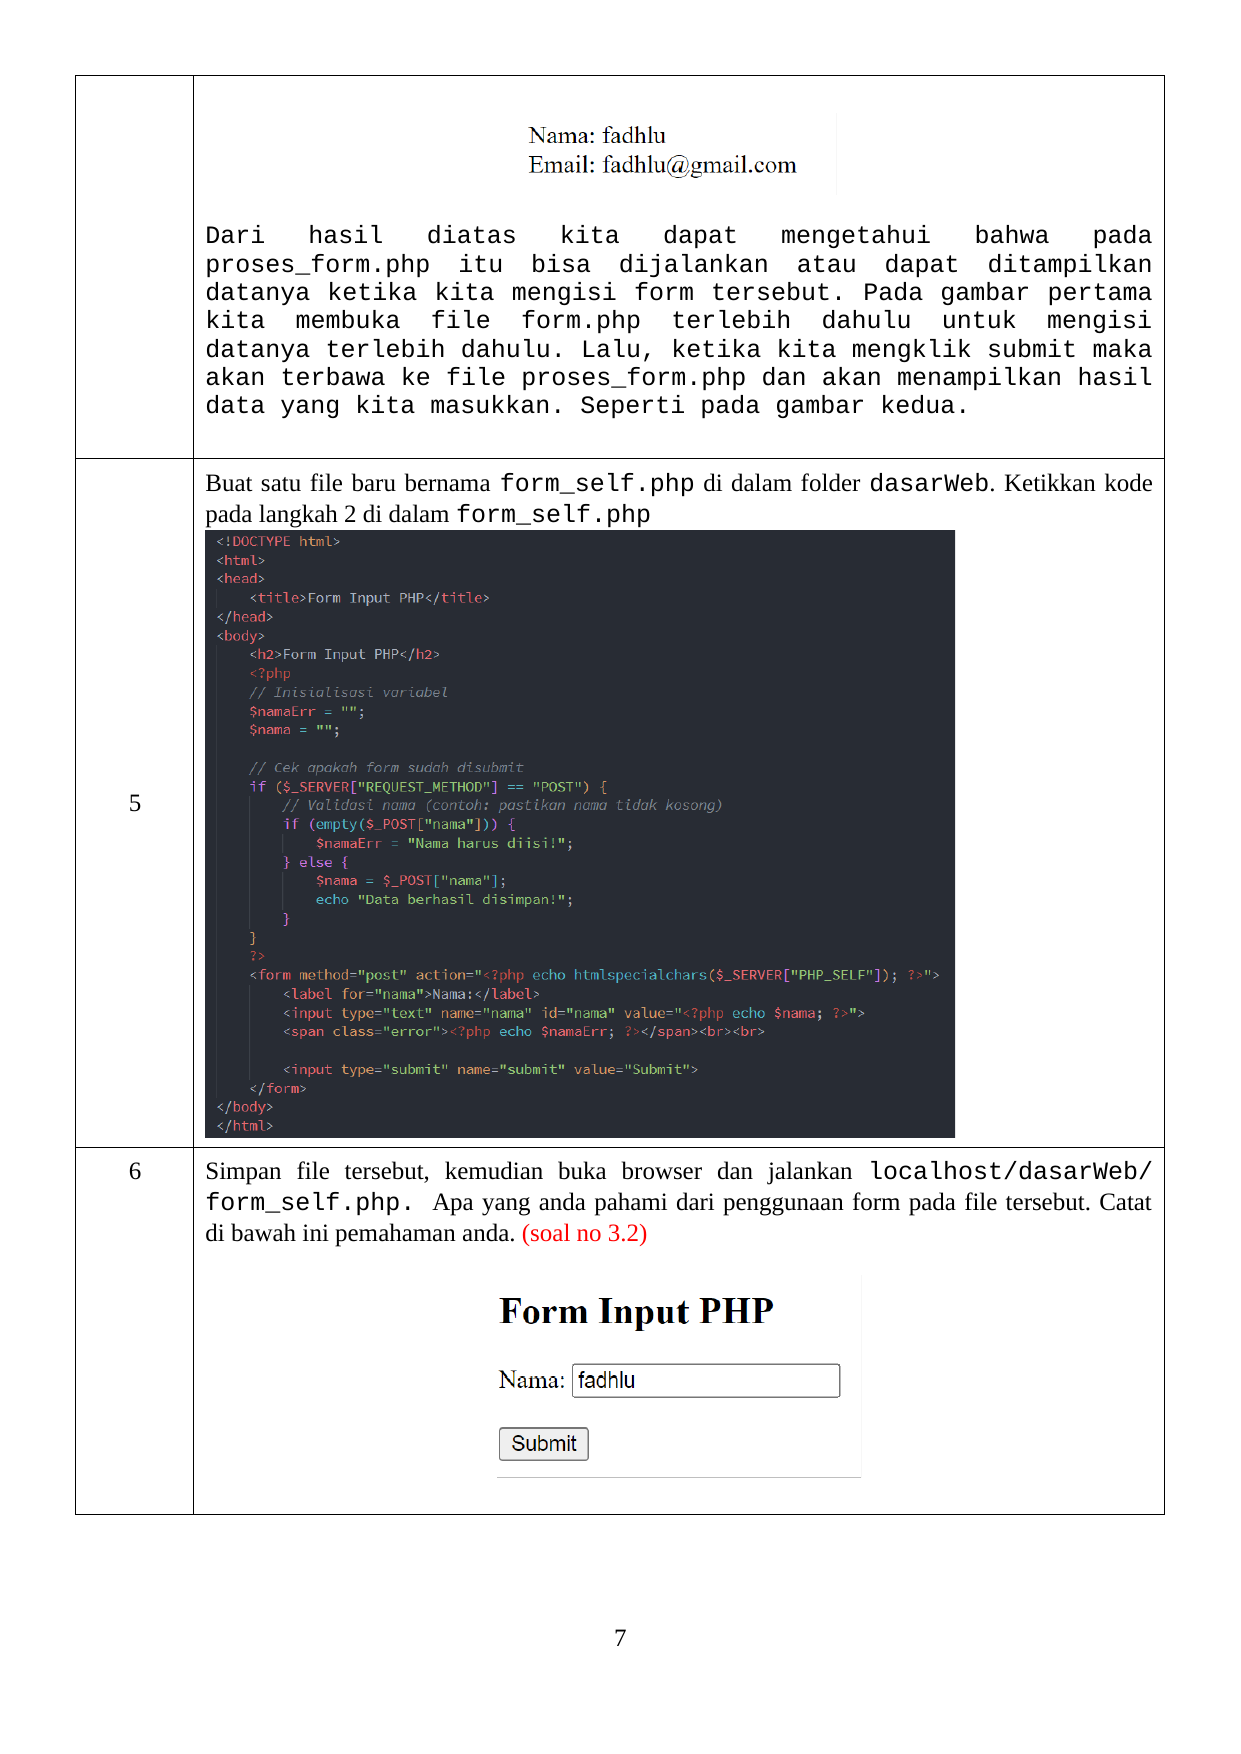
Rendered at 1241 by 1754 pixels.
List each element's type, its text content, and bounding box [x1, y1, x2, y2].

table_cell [194, 76, 1164, 458]
table_cell Buat satu file baru bernama form_self.php di dalam folder dasarWeb. Ketikkan kode pada langkah 2 di dalam form_self.php [194, 459, 1164, 1147]
picture [497, 1275, 862, 1478]
table_cell 6 [76, 1148, 193, 1514]
picture [205, 530, 955, 1138]
table_cell 5 [76, 459, 193, 1147]
table_cell 4 [76, 76, 193, 458]
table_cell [194, 1148, 1164, 1514]
picture [522, 113, 837, 195]
